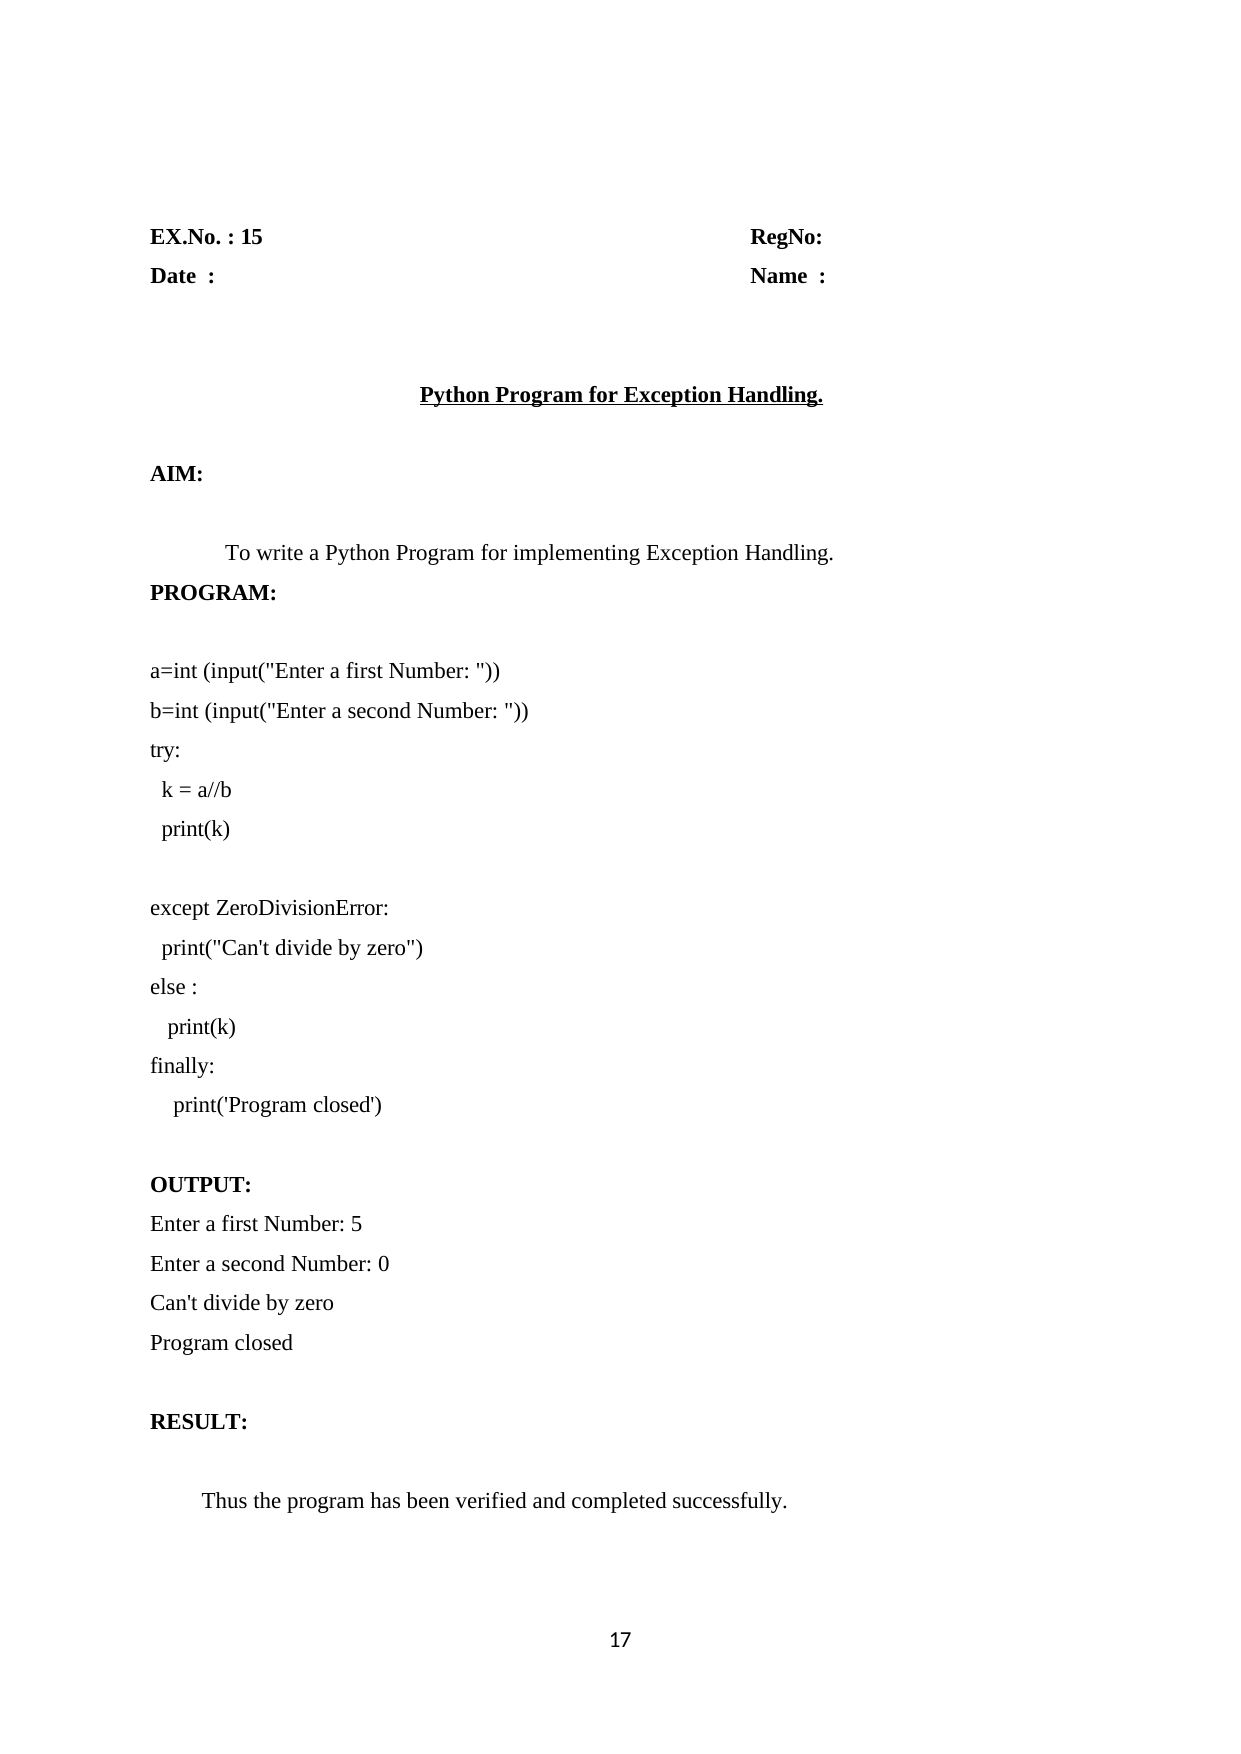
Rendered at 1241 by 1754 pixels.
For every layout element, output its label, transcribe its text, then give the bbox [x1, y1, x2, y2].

subtitle RESULT: [150, 1408, 1152, 1434]
subtitle AIM: [150, 460, 1152, 487]
subtitle PROGRAM: [150, 579, 1152, 605]
text k = a//b print(k) [161, 776, 283, 842]
text print("Can't divide by zero") else : [150, 934, 442, 1000]
text Python Program for Exception Handling. [74, 381, 823, 407]
text Enter a first Number: 5 Enter a second Number: 0 Can't divide by zero Program closed [150, 1210, 390, 1355]
text a=int (input("Enter a first Number: ")) b=int (input("Enter a second Number: ")) try: [150, 657, 541, 763]
text EX.No. : 15 RegNo: [150, 223, 1152, 249]
text print('Program closed') [173, 1092, 1152, 1118]
text To write a Python Program for implementing Exception Handling. [225, 539, 1152, 565]
subtitle OUTPUT: [150, 1171, 1152, 1198]
text Date : Name : [74, 262, 827, 289]
text print(k) finally: [150, 1013, 283, 1079]
text Thus the program has been verified and completed successfully. [201, 1487, 1152, 1513]
text except ZeroDivisionError: [150, 894, 1152, 921]
